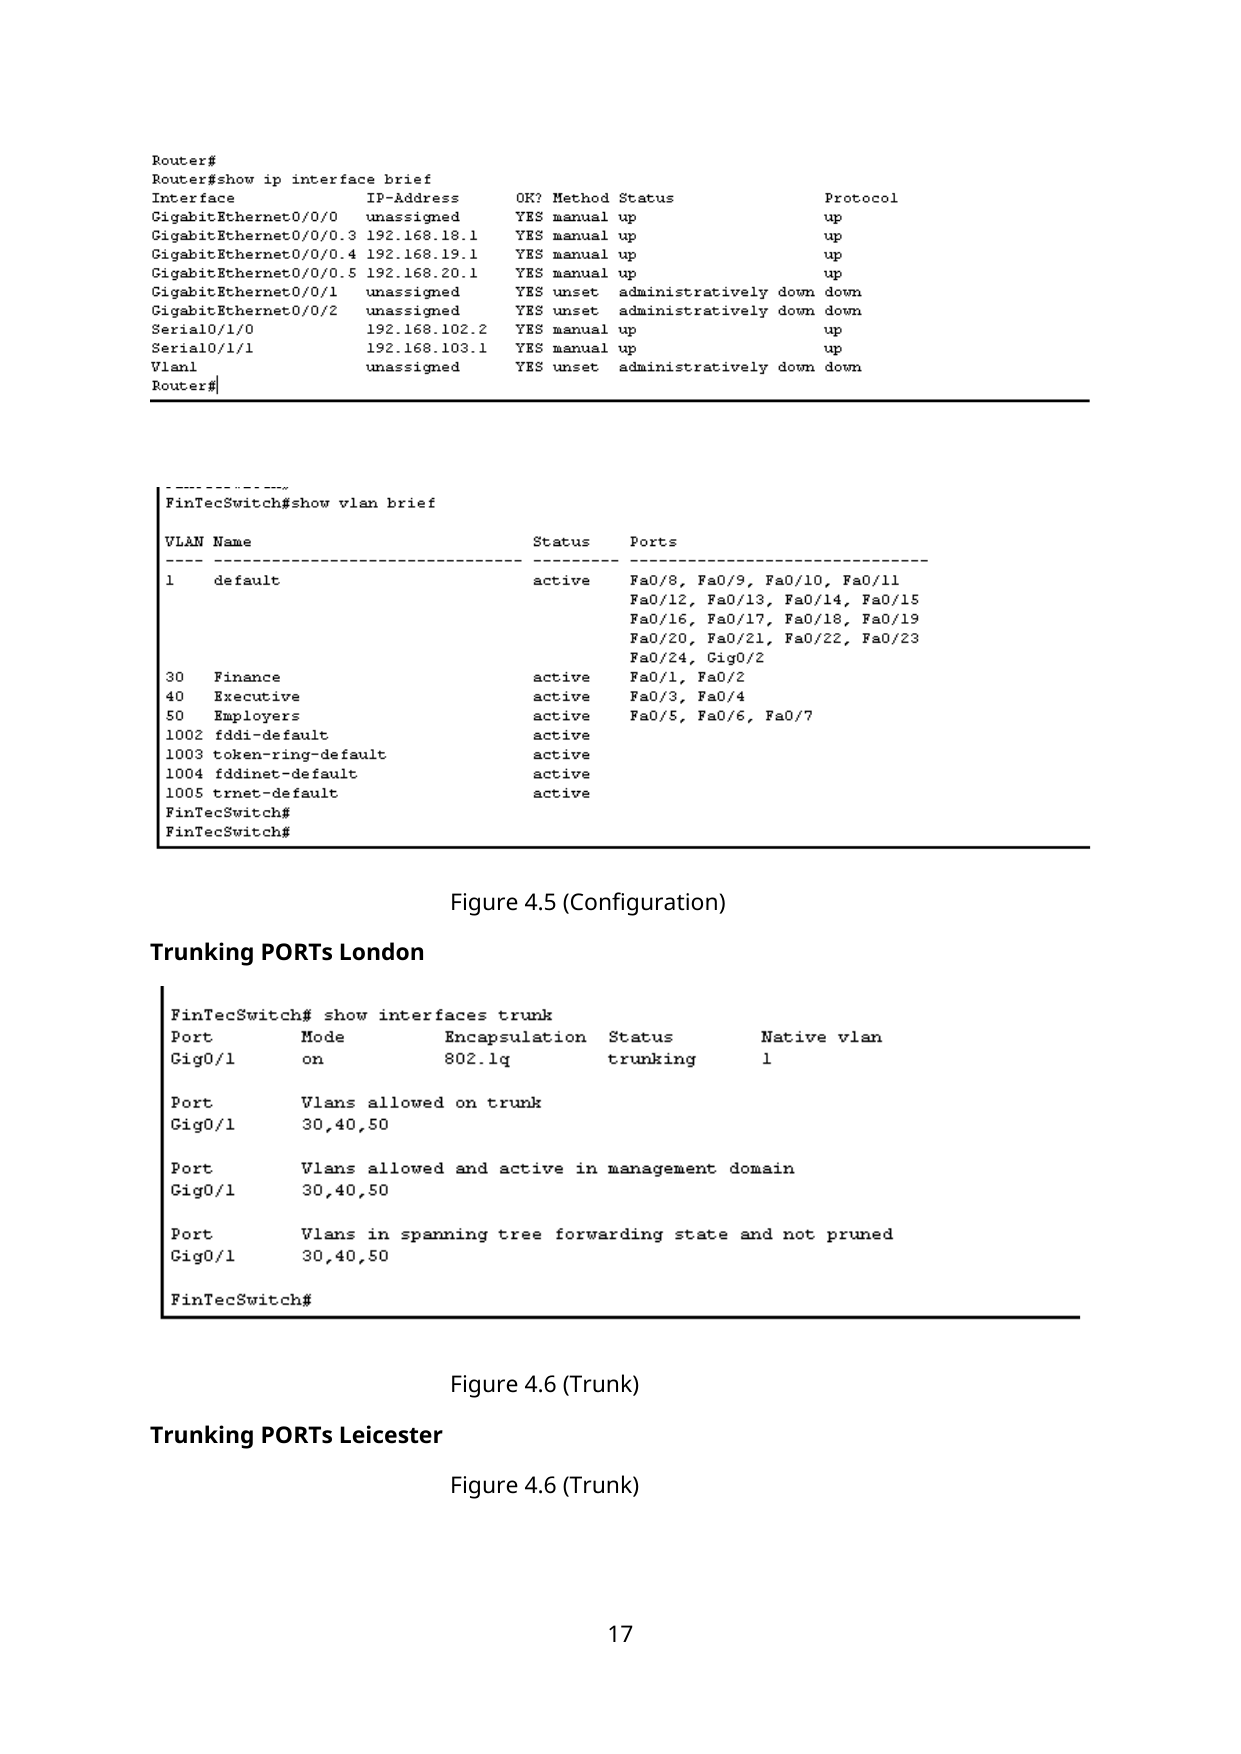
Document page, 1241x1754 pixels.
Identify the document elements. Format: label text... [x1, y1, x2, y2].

text Figure 4.6 (Trunk) [375, 1368, 1090, 1399]
text Figure 4.5 (Configuration) [375, 886, 1090, 917]
text Trunking PORTs London [150, 936, 1090, 967]
picture [150, 487, 1091, 867]
picture [150, 986, 1080, 1349]
text Trunking PORTs Leicester [150, 1419, 1090, 1450]
text Figure 4.6 (Trunk) [375, 1469, 1090, 1500]
picture [150, 150, 1090, 468]
